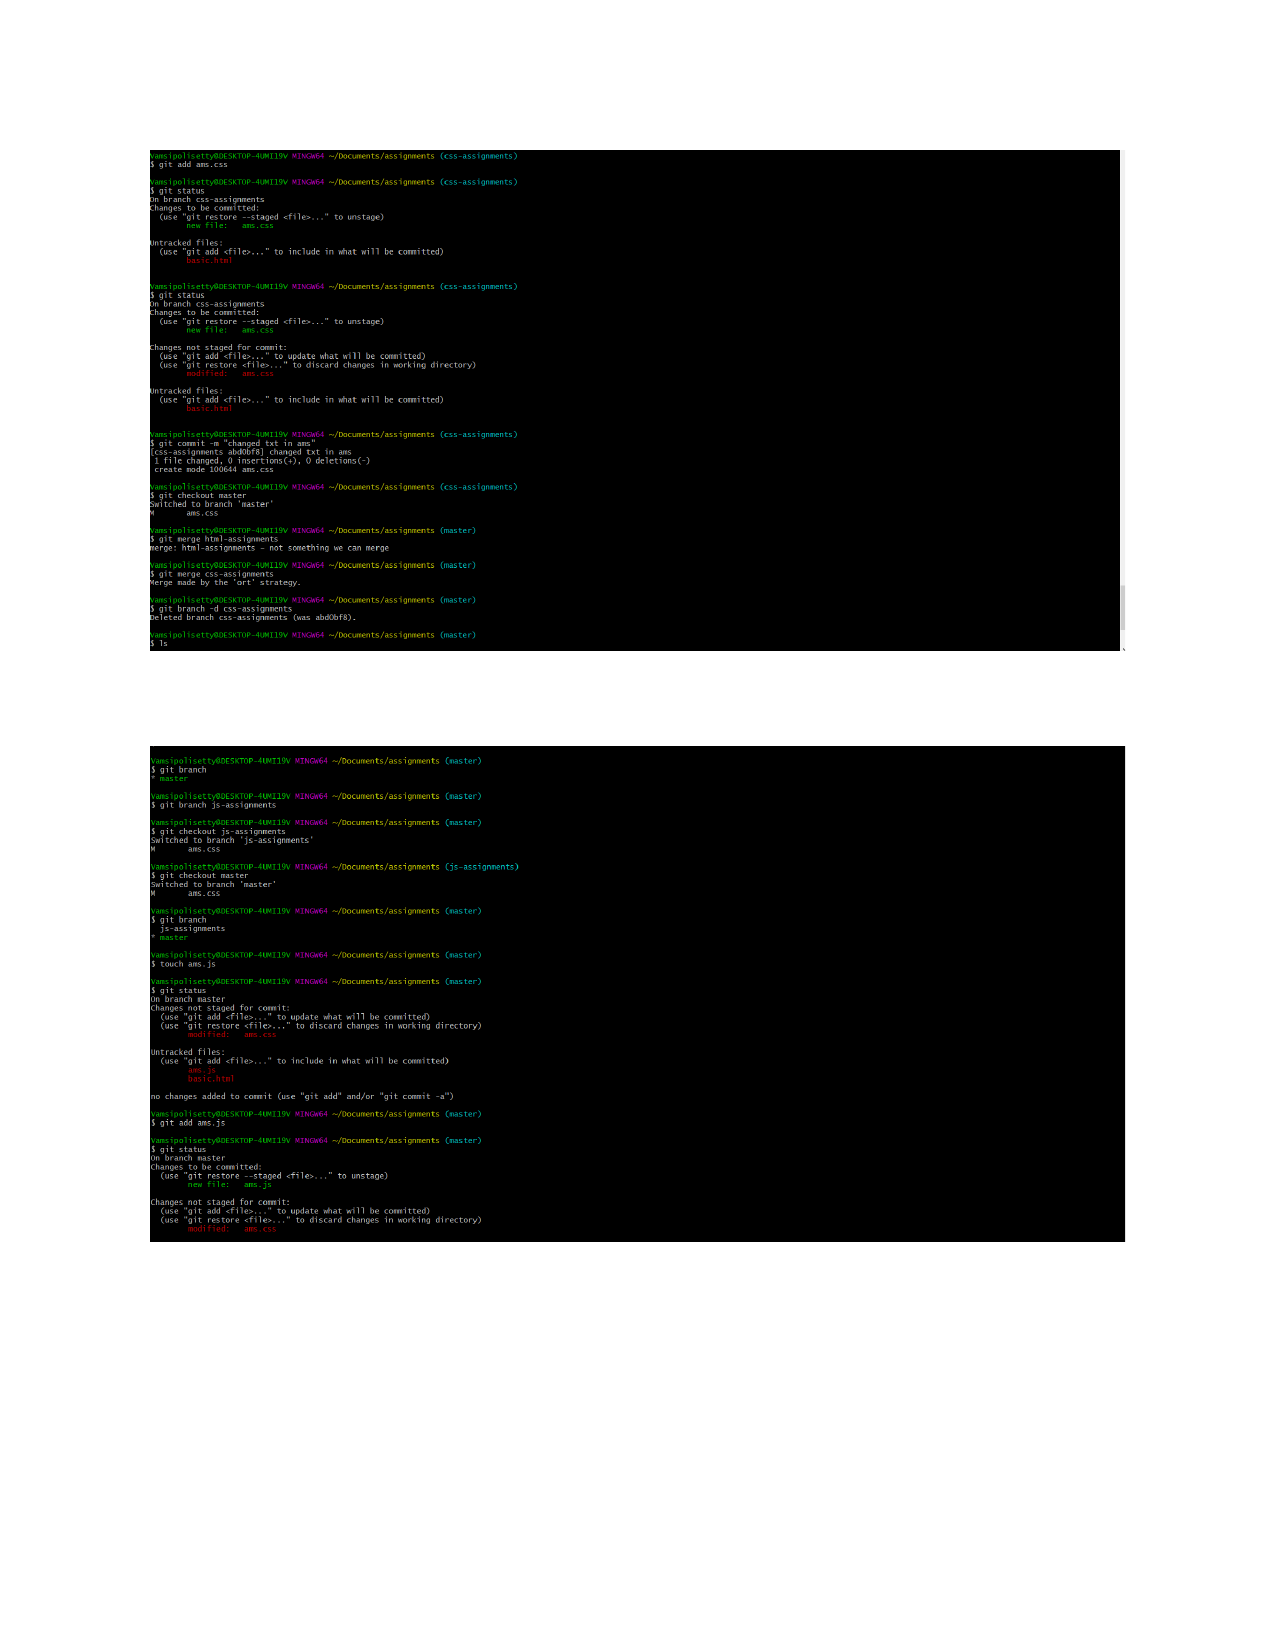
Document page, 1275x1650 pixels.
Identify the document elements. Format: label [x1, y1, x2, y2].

picture [150, 746, 1125, 1242]
picture [150, 150, 1125, 651]
